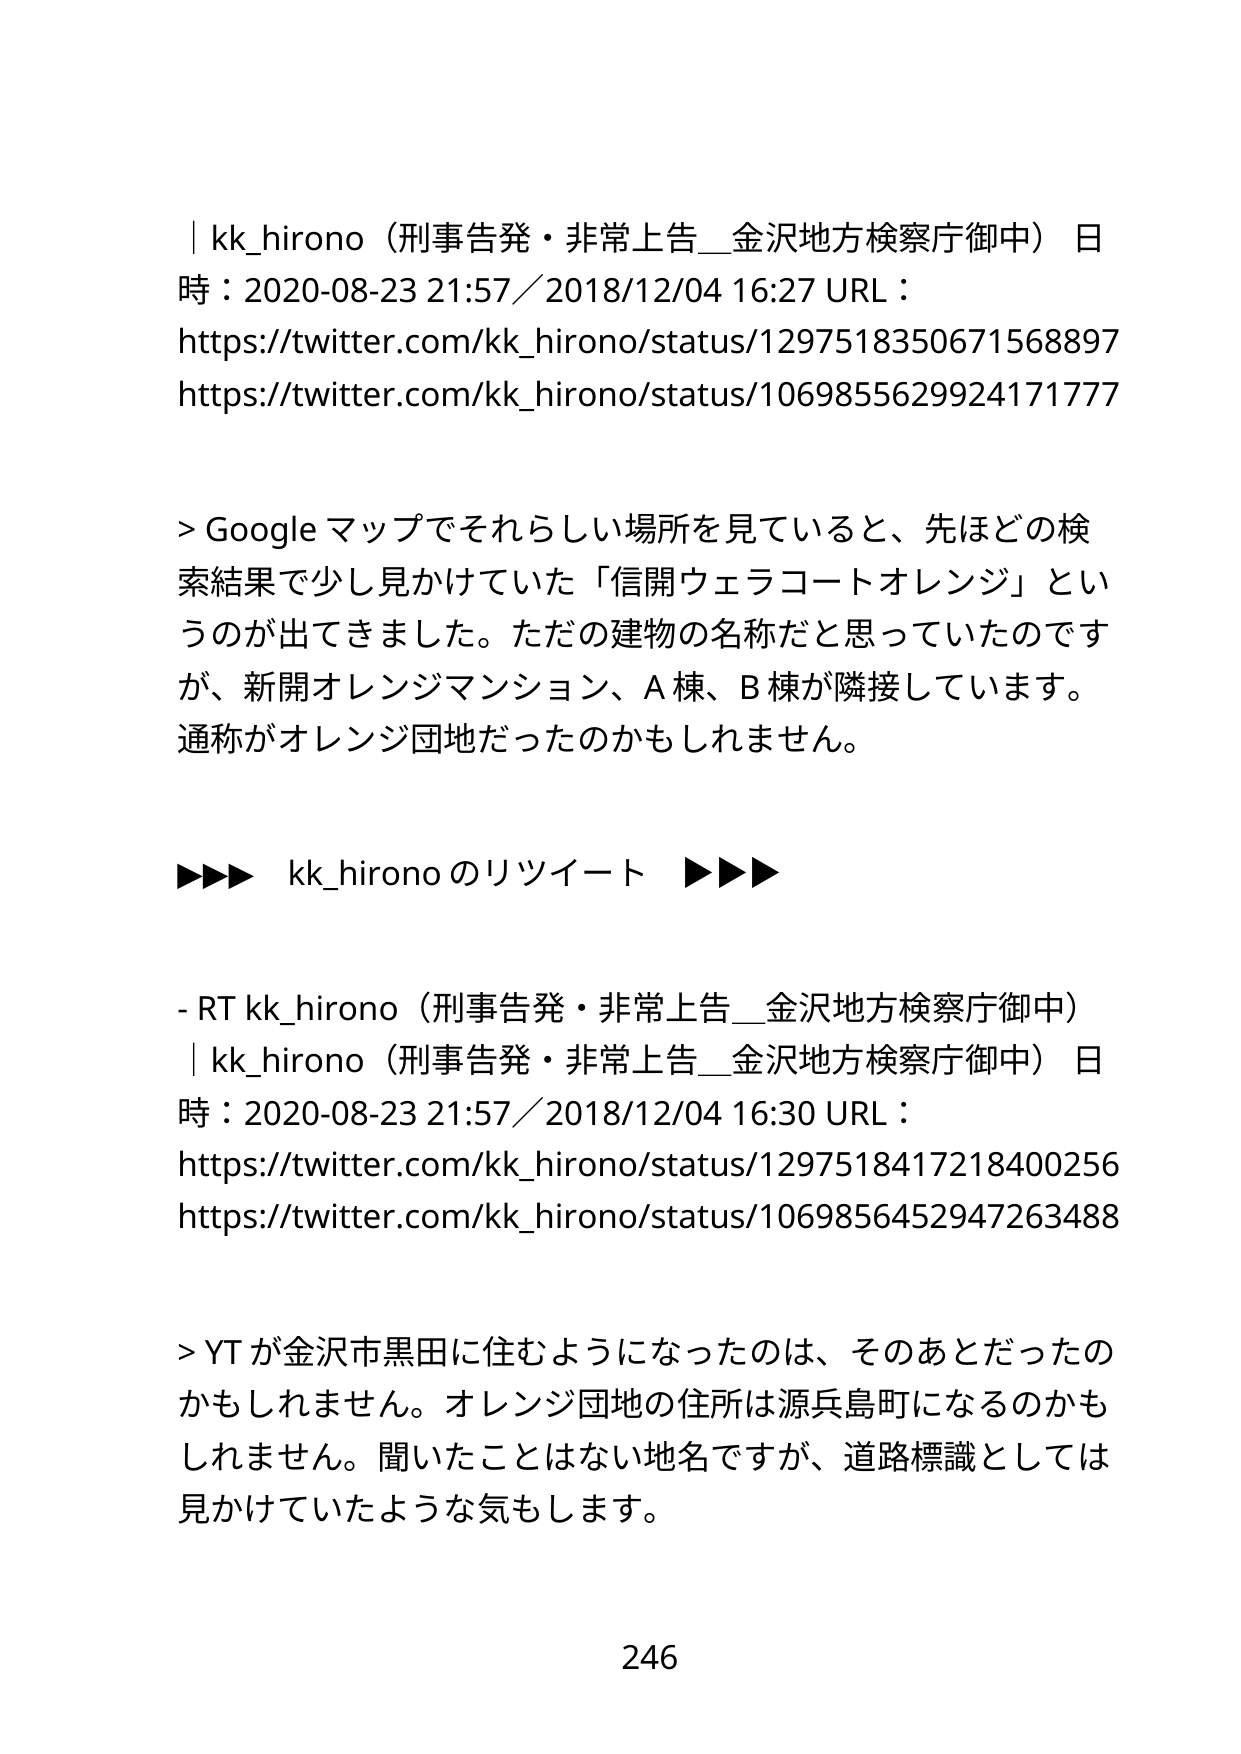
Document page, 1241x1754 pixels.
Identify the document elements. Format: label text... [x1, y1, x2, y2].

text > Googleマップでそれらしい場所を見ていると、先ほどの検索結果で少し見かけていた「信開ウェラコートオレンジ」というのが出てきました。ただの建物の名称だと思っていたのですが、新開オレンジマンション、A棟、B棟が隣接しています。通称がオレンジ団地だったのかもしれません。 [177, 501, 1122, 763]
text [177, 209, 1122, 419]
text - RT kk_hirono（刑事告発・非常上告＿金沢地方検察庁御中）｜kk_hirono（刑事告発・非常上告＿金沢地方検察庁御中） 日時：2020-08-23 21:57／2018/12/04 16:30 URL： https://twitter.com/kk_hirono/status/1297518417218400256 https://twitter.com/kk_hirono/status/1069856452947263488 [177, 979, 1122, 1242]
text ▶▶▶ kk_hironoのリツイート ▶▶▶ [177, 845, 1122, 898]
text > YTが金沢市黒田に住むようになったのは、そのあとだったのかもしれません。オレンジ団地の住所は源兵島町になるのかもしれません。聞いたことはない地名ですが、道路標識としては見かけていたような気もします。 [177, 1323, 1122, 1533]
